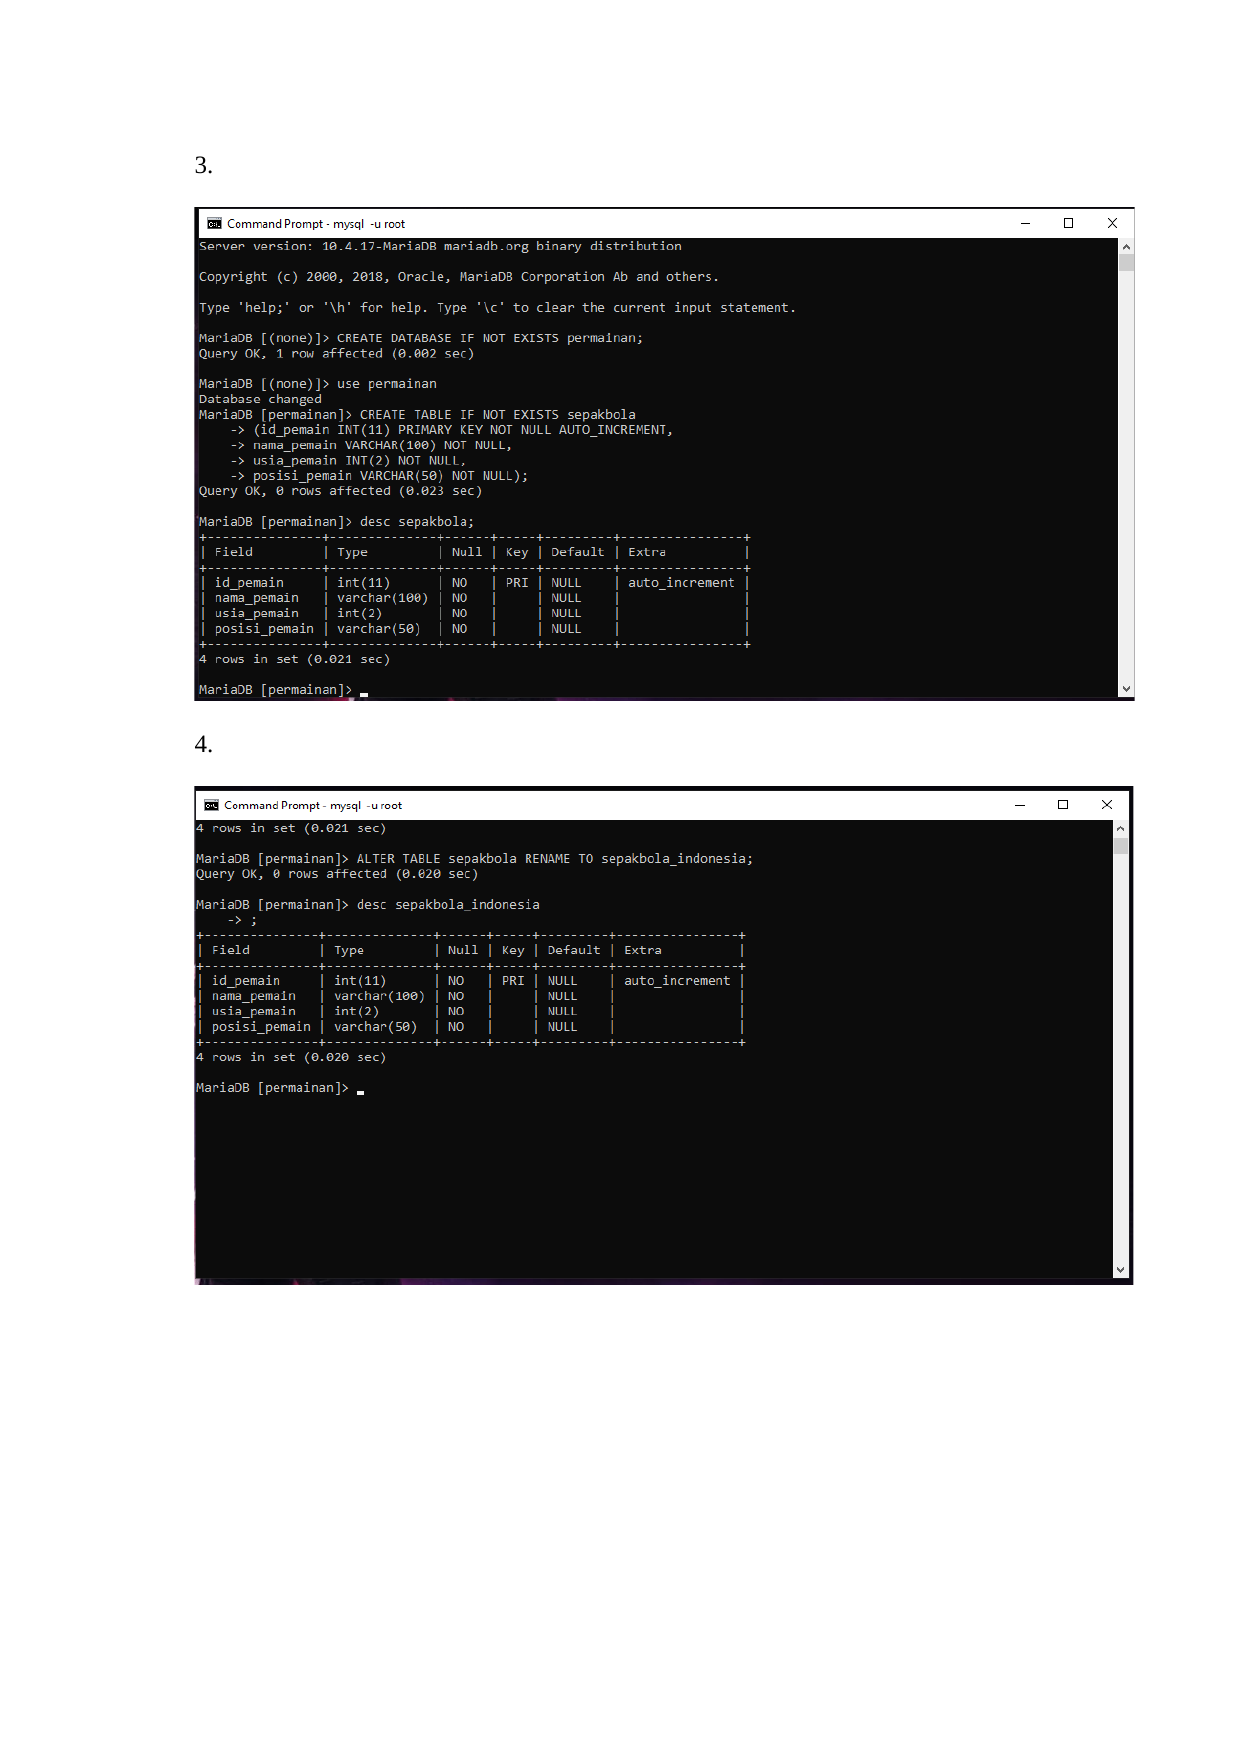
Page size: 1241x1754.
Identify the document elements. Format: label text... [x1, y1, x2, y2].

list 4. [194, 729, 1090, 758]
picture [194, 207, 1135, 701]
picture [194, 786, 1134, 1285]
list 3. [194, 150, 1090, 179]
